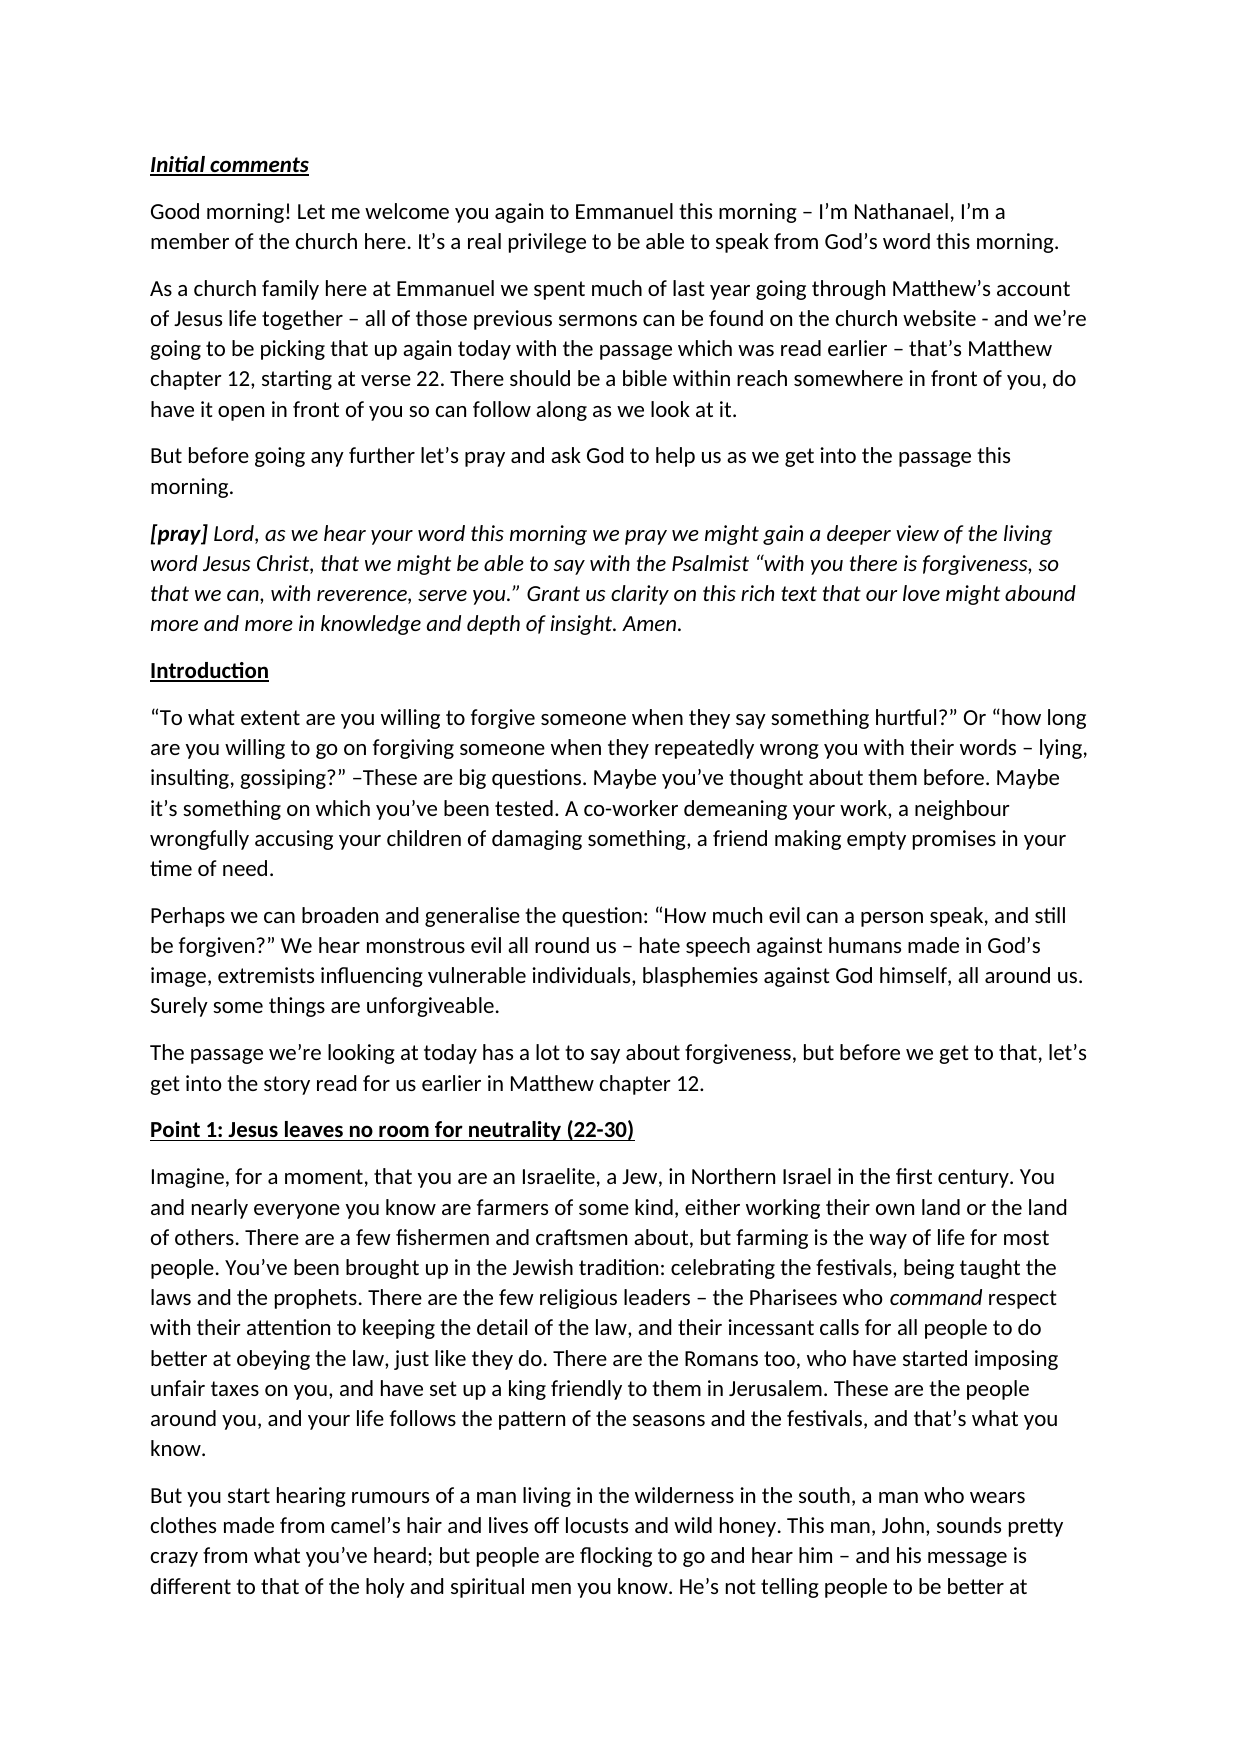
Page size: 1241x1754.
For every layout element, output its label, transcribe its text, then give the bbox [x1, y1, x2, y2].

text “To what extent are you willing to forgive someone when they say something hurtful?” Or “how long are you willing to go on forgiving someone when they repeatedly wrong you with their words – lying, insulting, gossiping?” –These are big questions. Maybe you’ve thought about them before. Maybe it’s something on which you’ve been tested. A co-worker demeaning your work, a neighbour wrongfully accusing your children of damaging something, a friend making empty promises in your time of need. [150, 703, 1090, 882]
text Introduction [150, 656, 1090, 684]
text The passage we’re looking at today has a lot to say about forgiveness, but before we get to that, let’s get into the story read for us earlier in Matthew chapter 12. [150, 1038, 1090, 1097]
text Point 1: Jesus leaves no room for neutrality (22-30) [150, 1116, 1090, 1144]
text Imagine, for a moment, that you are an Israelite, a Jew, in Northern Israel in the first century. You and nearly everyone you know are farmers of some kind, either working their own land or the land of others. There are a few fishermen and craftsmen about, but farming is the way of life for most people. You’ve been brought up in the Jewish tradition: celebrating the festivals, being taught the laws and the prophets. There are the few religious leaders – the Pharisees who command respect with their attention to keeping the detail of the law, and their incessant calls for all people to do better at obeying the law, just like they do. There are the Romans too, who have started imposing unfair taxes on you, and have set up a king friendly to them in Jerusalem. These are the people around you, and your life follows the pattern of the seasons and the festivals, and that’s what you know. [150, 1162, 1090, 1462]
text Perhaps we can broaden and generalise the question: “How much evil can a person speak, and still be forgiven?” We hear monstrous evil all round us – hate speech against humans made in God’s image, extremists influencing vulnerable individuals, blasphemies against God himself, all around us. Surely some things are unforgiveable. [150, 901, 1090, 1020]
text Good morning! Let me welcome you again to Emmanuel this morning – I’m Nathanael, I’m a member of the church here. It’s a real privilege to be able to speak from God’s word this morning. [150, 197, 1090, 255]
text Initial comments [150, 150, 1090, 178]
text As a church family here at Emmanuel we spent much of last year going through Matthew’s account of Jesus life together – all of those previous sermons can be found on the church website - and we’re going to be picking that up again today with the passage which was read earlier – that’s Matthew chapter 12, starting at verse 22. There should be a bible within reach somewhere in front of you, do have it open in front of you so can follow along as we look at it. [150, 274, 1090, 423]
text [150, 1481, 1090, 1600]
text [pray] Lord, as we hear your word this morning we pray we might gain a deeper view of the living word Jesus Christ, that we might be able to say with the Psalmist “with you there is forgiveness, so that we can, with reverence, serve you.” Grant us clarity on this rich text that our love might abound more and more in knowledge and depth of insight. Amen. [150, 519, 1090, 637]
text But before going any further let’s pray and ask God to help us as we get into the passage this morning. [150, 442, 1090, 500]
